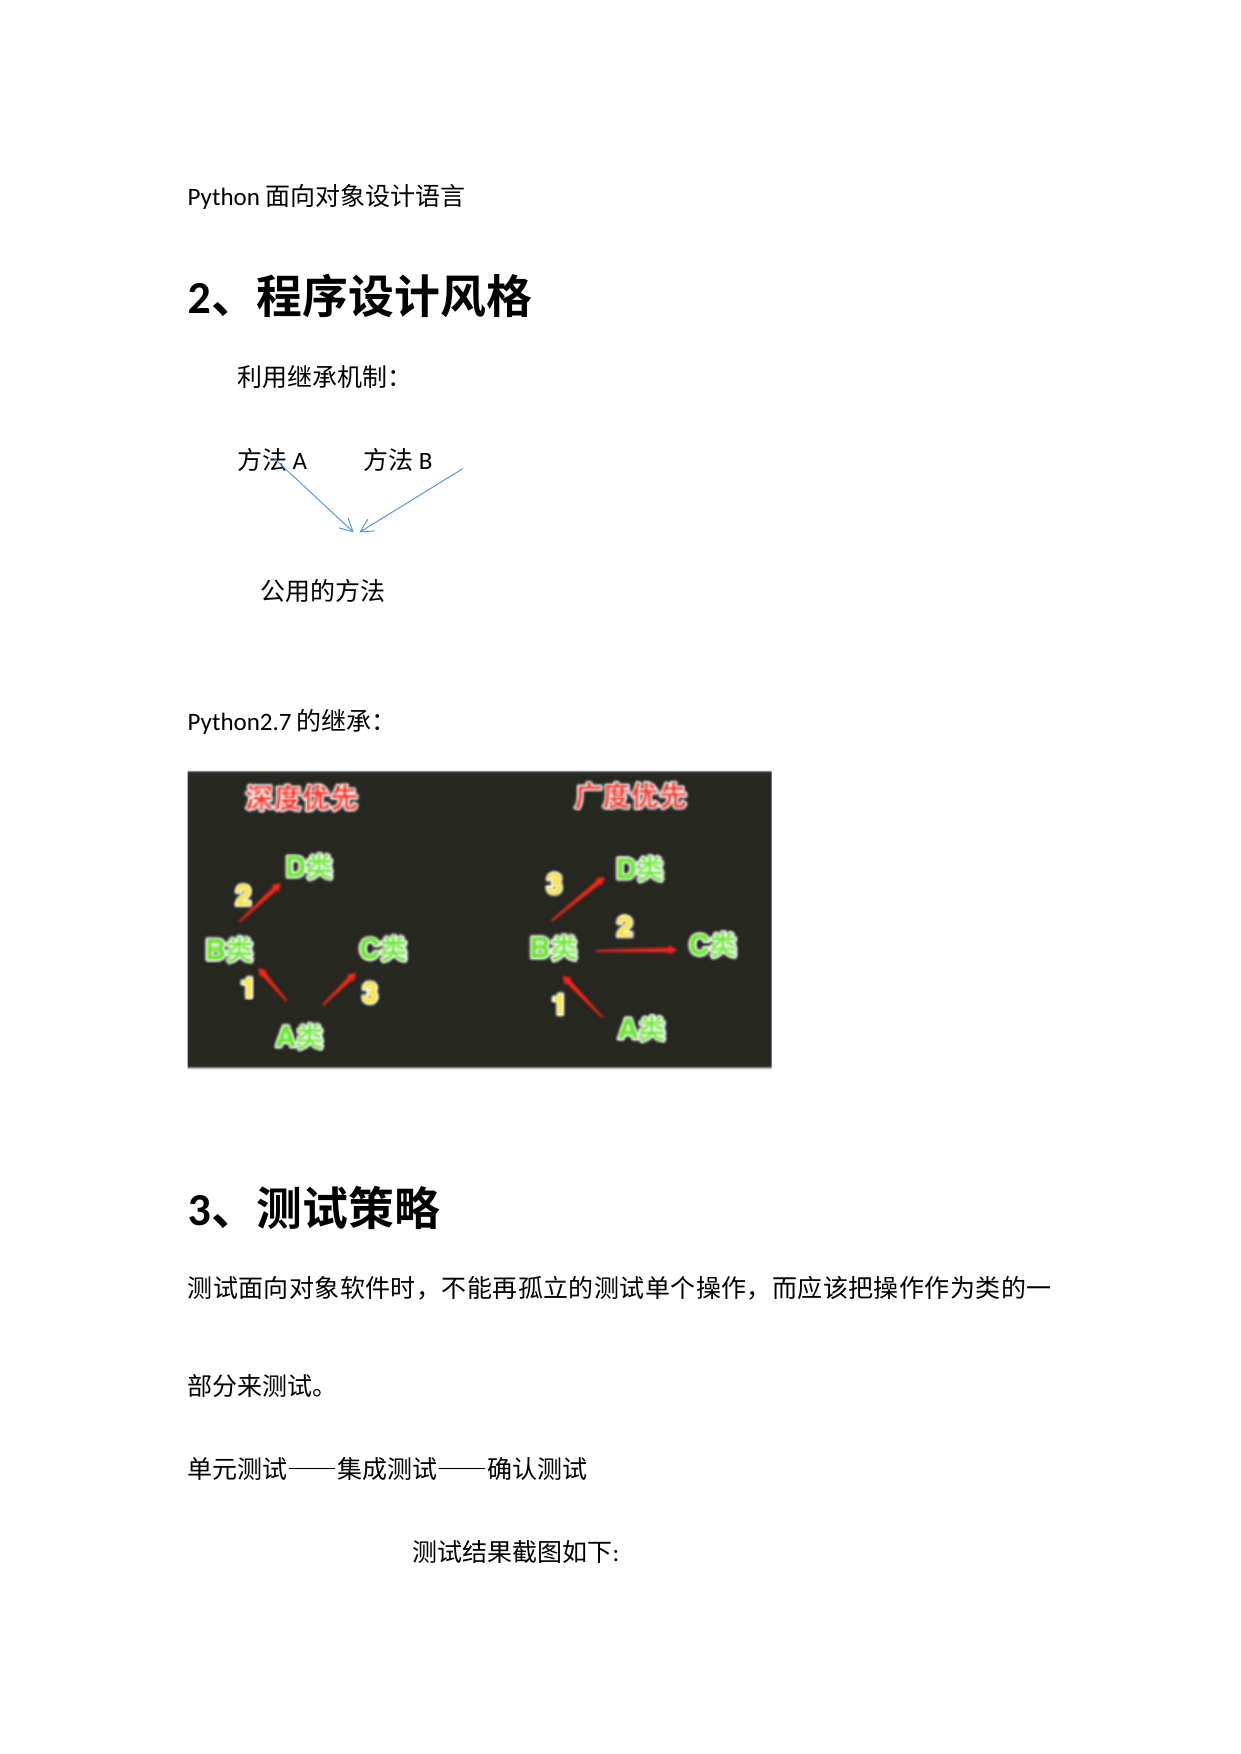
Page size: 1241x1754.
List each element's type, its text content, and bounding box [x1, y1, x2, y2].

list 方法A 方法B [187, 426, 1053, 491]
list 3、测试策略 [187, 1157, 1053, 1254]
list 程序设计风格 [187, 245, 1053, 343]
list 公用的方法 [187, 557, 1053, 622]
list Python 面向对象设计语言 [187, 162, 1053, 227]
list Python2.7的继承： [187, 687, 1053, 752]
picture [187, 770, 772, 1072]
list 测试面向对象软件时，不能再孤立的测试单个操作，而应该把操作作为类的一部分来测试。 [187, 1254, 1053, 1417]
list 单元测试——集成测试——确认测试 [187, 1435, 1053, 1500]
list 测试结果截图如下: [187, 1518, 1053, 1583]
list 利用继承机制： [187, 343, 1053, 408]
